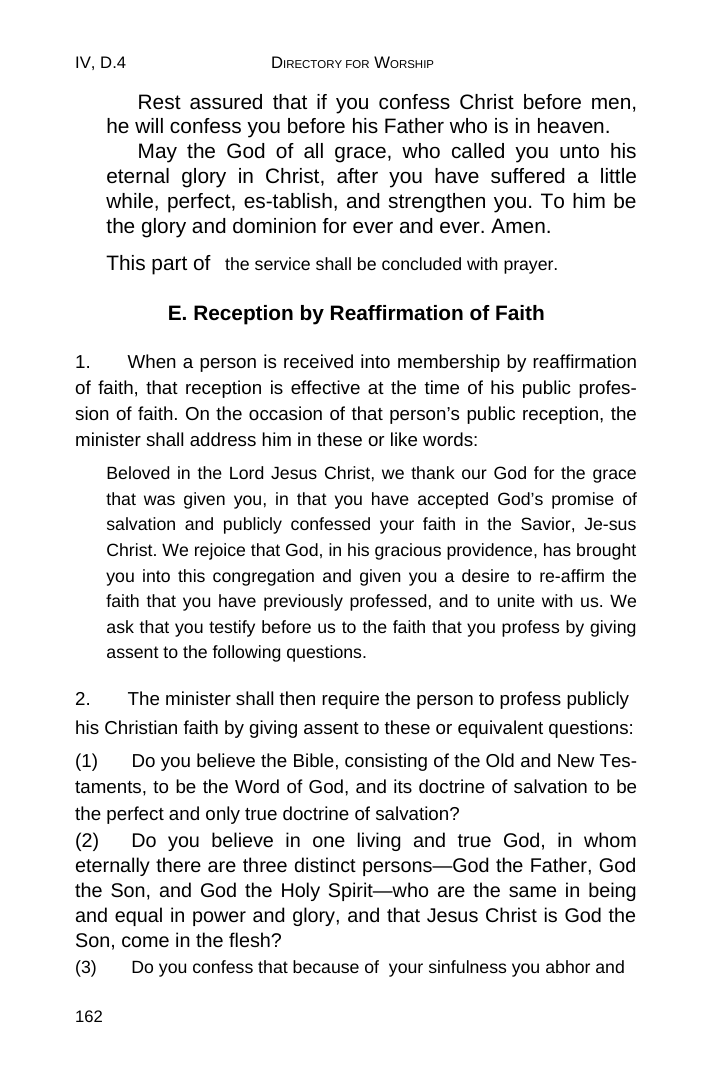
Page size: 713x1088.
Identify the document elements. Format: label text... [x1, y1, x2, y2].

text Rest assured that if you confess Christ before men, he will confess you before his Father who is in heaven. [106, 90, 637, 138]
text Beloved in the Lord Jesus Christ, we thank our God for the grace that was given you, in that you have accepted God’s promise of salvation and publicly confessed your faith in the Savior, Je-sus Christ. We rejoice that God, in his gracious providence, has brought you into this congregation and given you a desire to re-affirm the faith that you have previously professed, and to unite with us. We ask that you testify before us to the faith that you profess by giving assent to the following questions. [106, 463, 637, 663]
text This part of the service shall be concluded with prayer. [106, 251, 637, 275]
list Do you confess that because of your sinfulness you abhor and [75, 957, 637, 977]
text May the God of all grace, who called you unto his eternal glory in Christ, after you have suffered a little while, perfect, es-tablish, and strengthen you. To him be the glory and dominion for ever and ever. Amen. [106, 139, 637, 238]
list Do you believe the Bible, consisting of the Old and New Tes-taments, to be the Word of God, and its doctrine of salvation to be the perfect and only true doctrine of salvation? [75, 750, 637, 824]
list The minister shall then require the person to profess publicly his Christian faith by giving assent to these or equivalent questions: [75, 688, 637, 738]
list Do you believe in one living and true God, in whom eternally there are three distinct persons—God the Father, God the Son, and God the Holy Spirit—who are the same in being and equal in power and glory, and that Jesus Christ is God the Son, come in the flesh? [75, 829, 637, 952]
list When a person is received into membership by reaffirmation of faith, that reception is effective at the time of his public profes-sion of faith. On the occasion of that person’s public reception, the minister shall address him in these or like words: [75, 351, 637, 450]
text IV, D.4 DIRECTORY FOR WORSHIP [75, 53, 637, 72]
text E. Reception by Reaffirmation of Faith [75, 301, 637, 325]
text 162 [75, 1006, 637, 1026]
